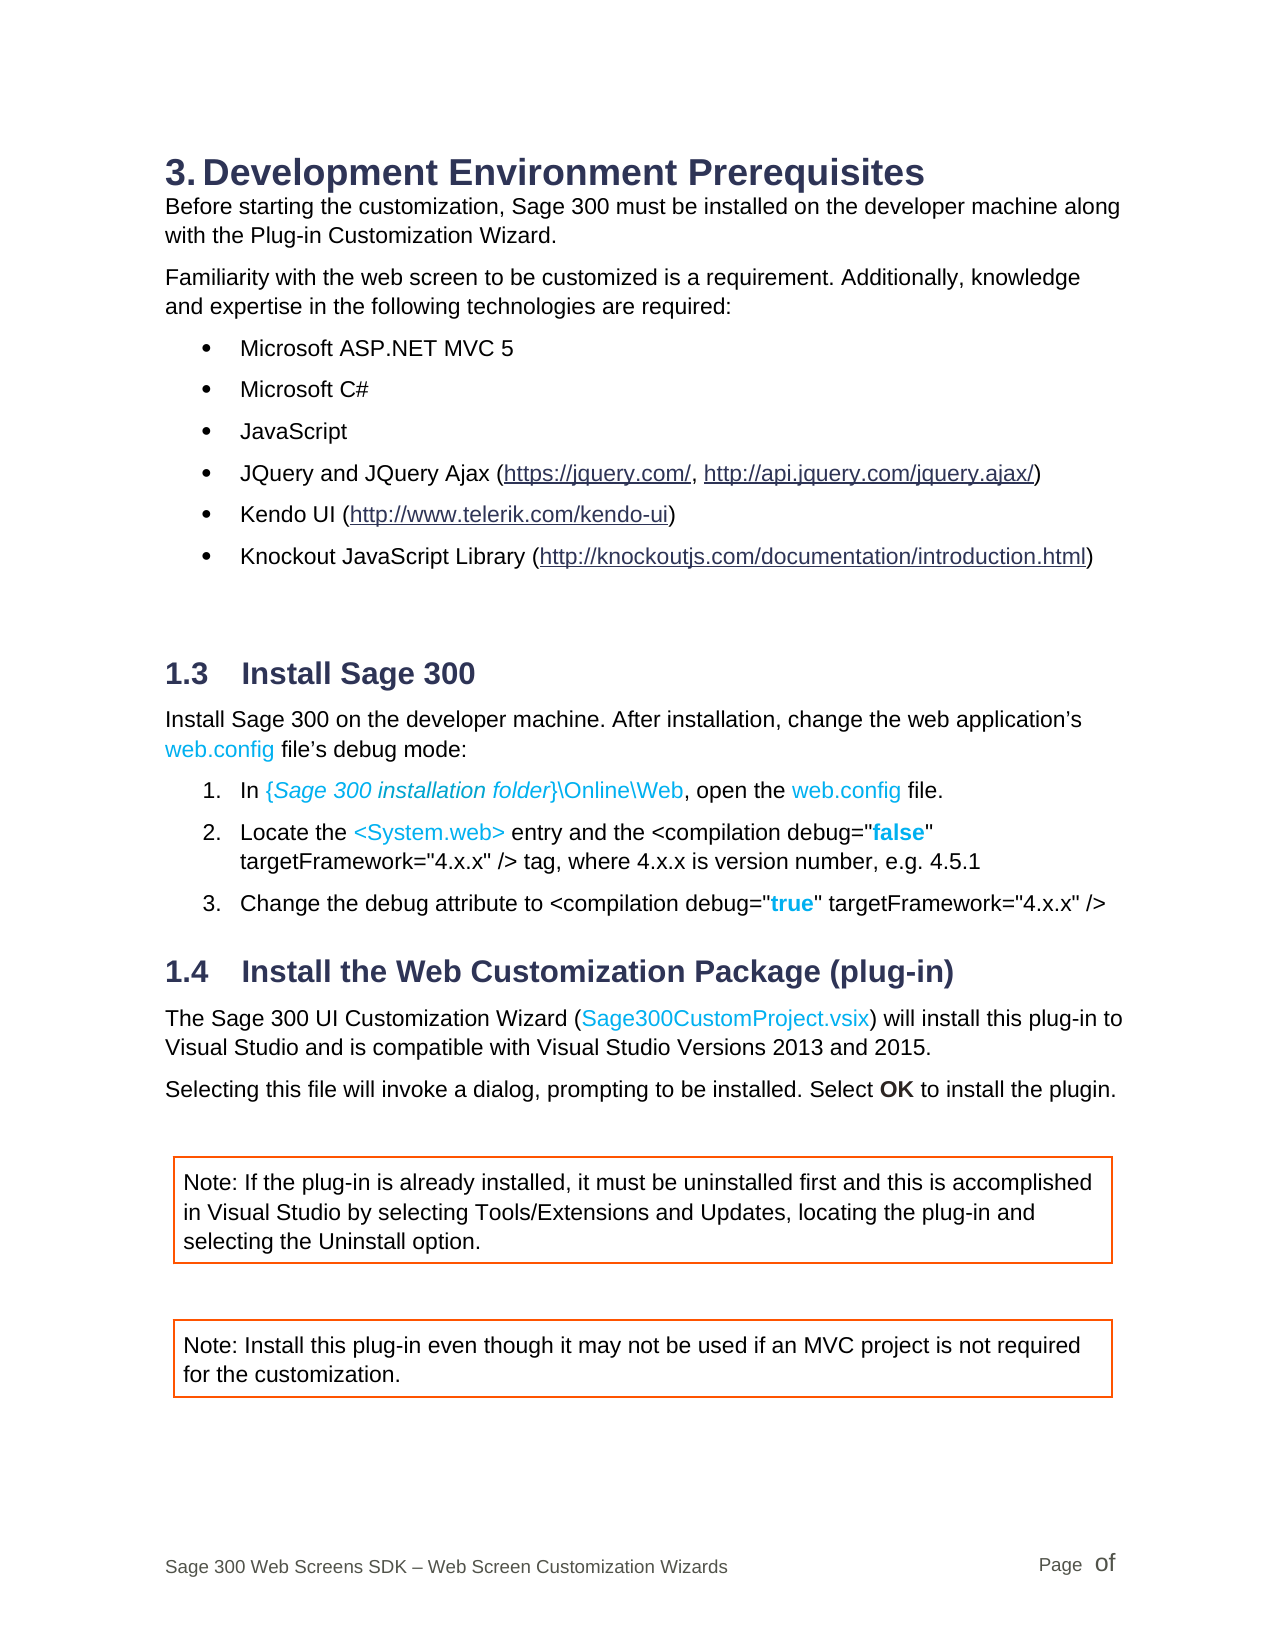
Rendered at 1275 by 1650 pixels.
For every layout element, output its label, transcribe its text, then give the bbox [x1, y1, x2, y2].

list Microsoft C# [202, 373, 1125, 402]
subtitle Install Sage 300 [165, 655, 1125, 691]
text Familiarity with the web screen to be customized is a requirement. Additionally, knowledge and expertise in the following technologies are required: [165, 261, 1125, 319]
list JQuery and JQuery Ajax (https://jquery.com/, http://api.jquery.com/jquery.ajax/) [202, 457, 1125, 486]
subtitle Install the Web Customization Package (plug-in) [165, 953, 1125, 989]
text Selecting this file will invoke a dialog, prompting to be installed. Select OK to install the plugin. [165, 1073, 1125, 1102]
list In {Sage 300 installation folder}\Online\Web, open the web.config file. [202, 774, 1125, 803]
text Note: If the plug-in is already installed, it must be uninstalled first and this is accomplished in Visual Studio by selecting Tools/Extensions and Updates, locating the plug-in and selecting the Uninstall option. [175, 1158, 1111, 1262]
text Note: Install this plug-in even though it may not be used if an MVC project is not required for the customization. [175, 1321, 1111, 1396]
text The Sage 300 UI Customization Wizard (Sage300CustomProject.vsix) will install this plug-in to Visual Studio and is compatible with Visual Studio Versions 2013 and 2015. [165, 1002, 1125, 1060]
text Before starting the customization, Sage 300 must be installed on the developer machine along with the Plug-in Customization Wizard. [165, 149, 1125, 248]
text Install Sage 300 on the developer machine. After installation, change the web application’s web.config file’s debug mode: [165, 703, 1125, 762]
list Change the debug attribute to <compilation debug="true" targetFramework="4.x.x" /> [202, 887, 1125, 916]
list Knockout JavaScript Library (http://knockoutjs.com/documentation/introduction.html) [202, 540, 1125, 569]
subtitle Development Environment Prerequisites [165, 149, 1115, 193]
list JavaScript [202, 415, 1125, 444]
list Locate the <System.web> entry and the <compilation debug="false" targetFramework="4.x.x" /> tag, where 4.x.x is version number, e.g. 4.5.1 [202, 816, 1125, 874]
list Microsoft ASP.NET MVC 5 [202, 332, 1125, 361]
list Kendo UI (http://www.telerik.com/kendo-ui) [202, 498, 1125, 527]
